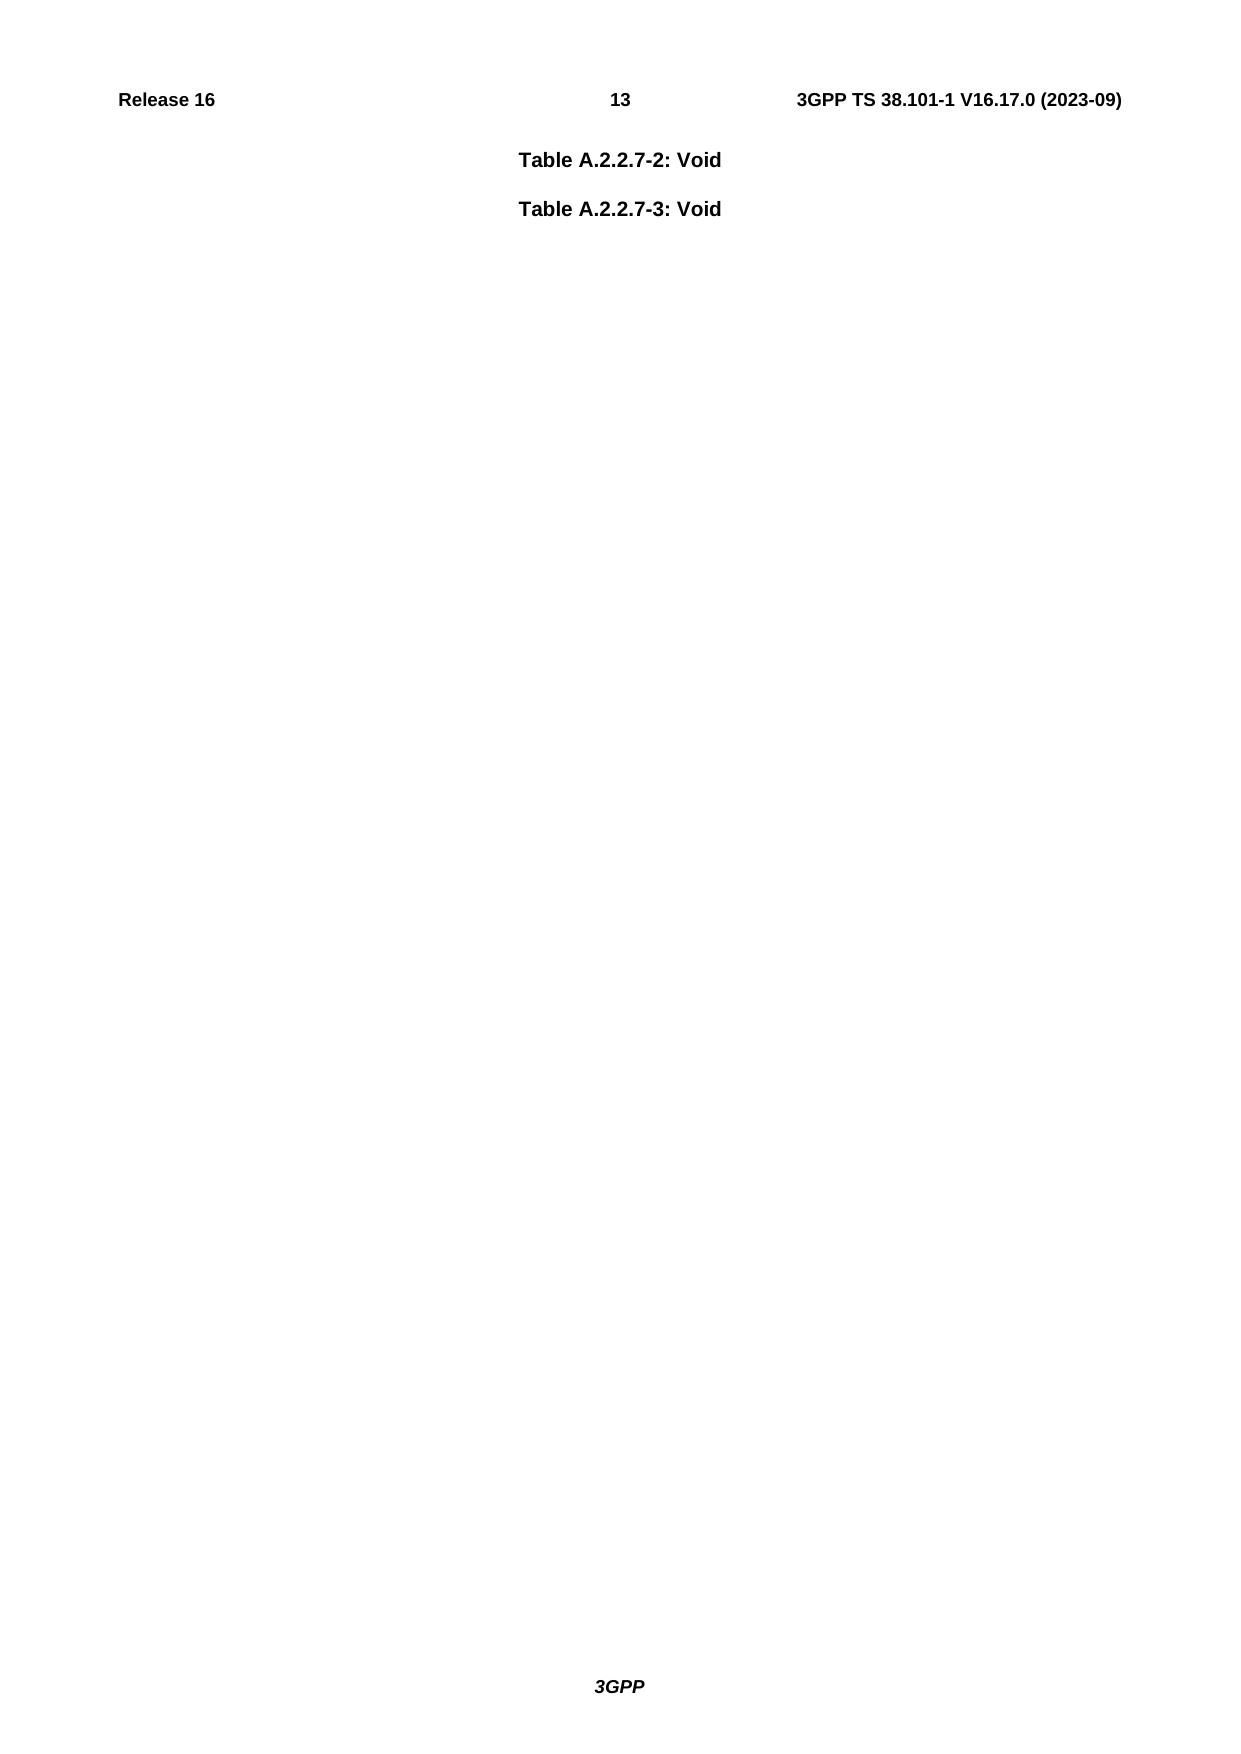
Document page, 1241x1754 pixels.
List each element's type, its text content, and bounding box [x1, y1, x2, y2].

text Table A.2.2.7-2: Void [118, 148, 1122, 172]
text Table A.2.2.7-3: Void [118, 197, 1122, 221]
